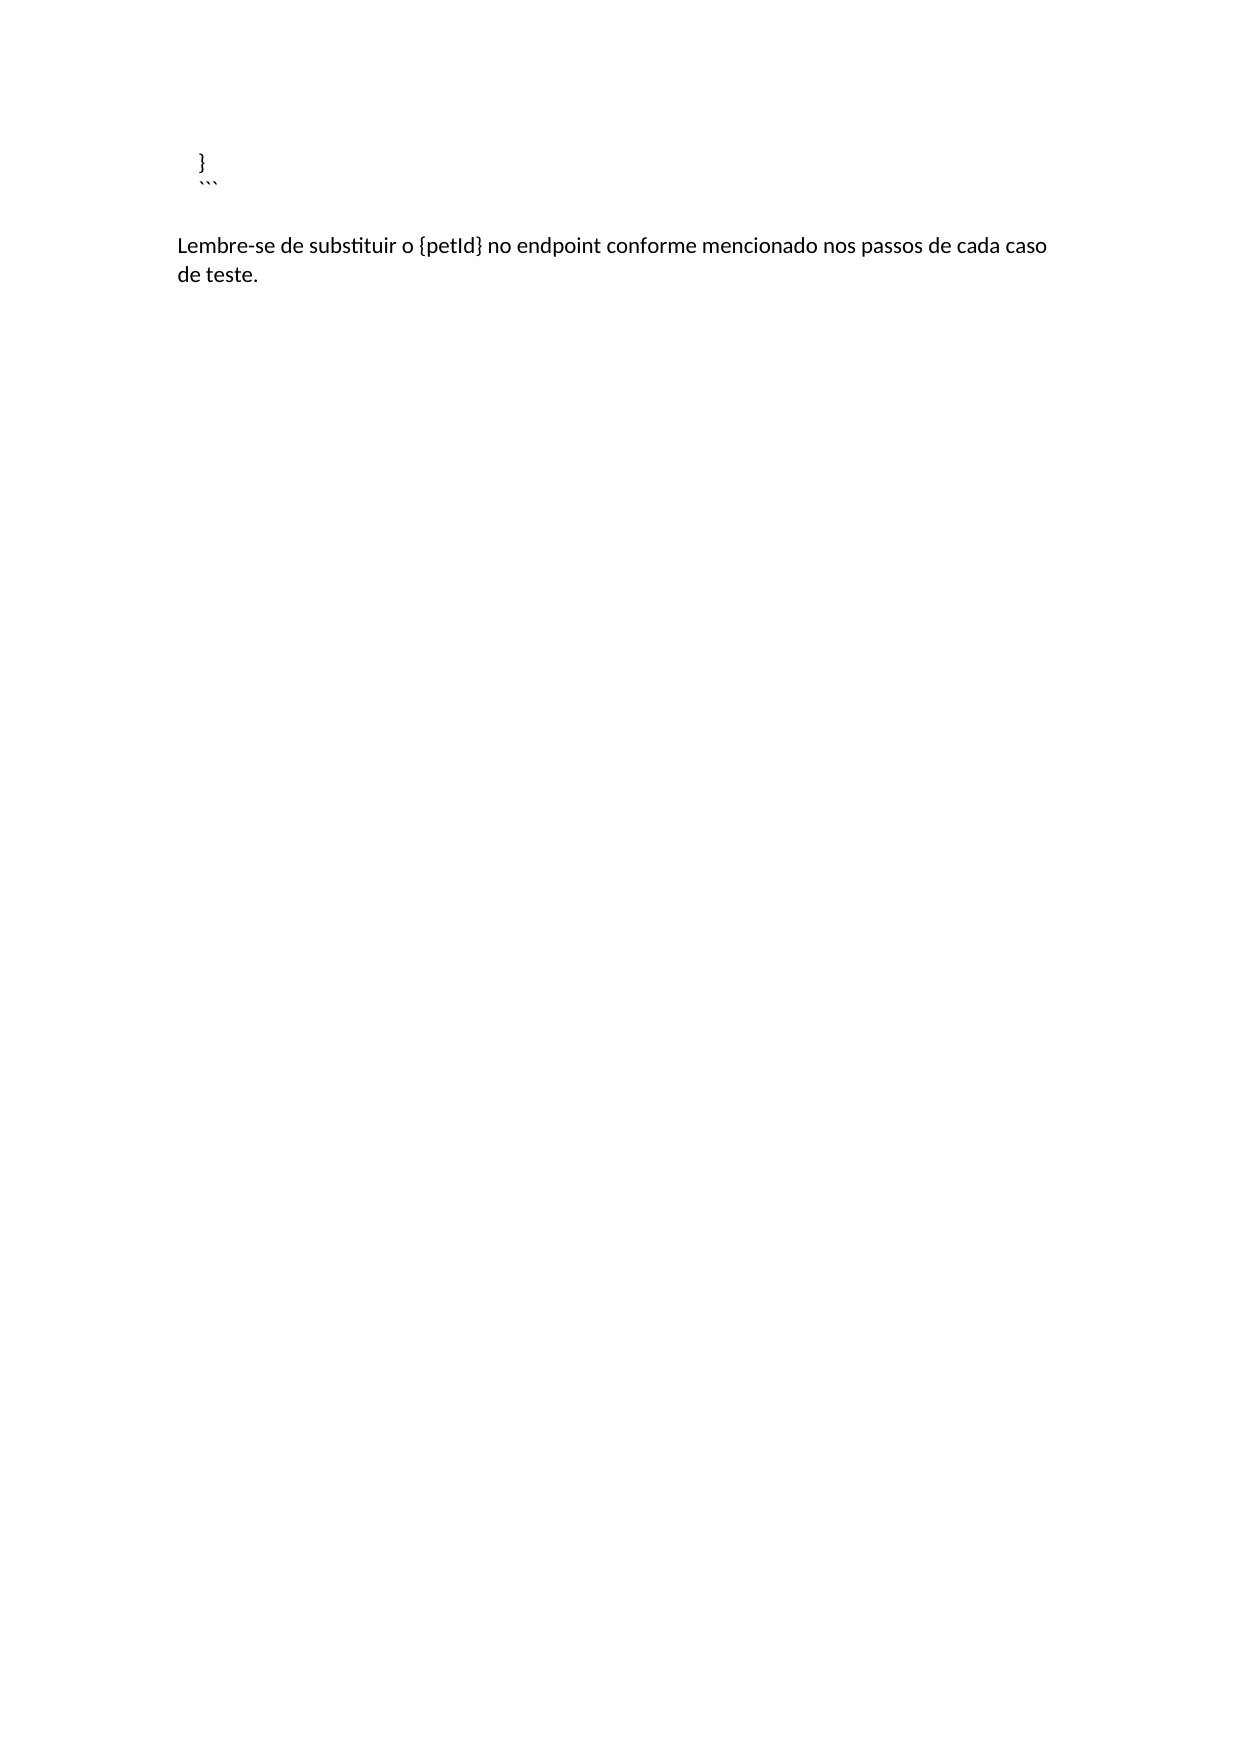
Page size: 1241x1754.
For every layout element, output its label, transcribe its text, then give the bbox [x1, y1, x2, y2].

text ``` [177, 176, 1063, 204]
text Lembre-se de substituir o {petId} no endpoint conforme mencionado nos passos de cada caso de teste. [177, 232, 1063, 288]
text } [177, 148, 1063, 176]
